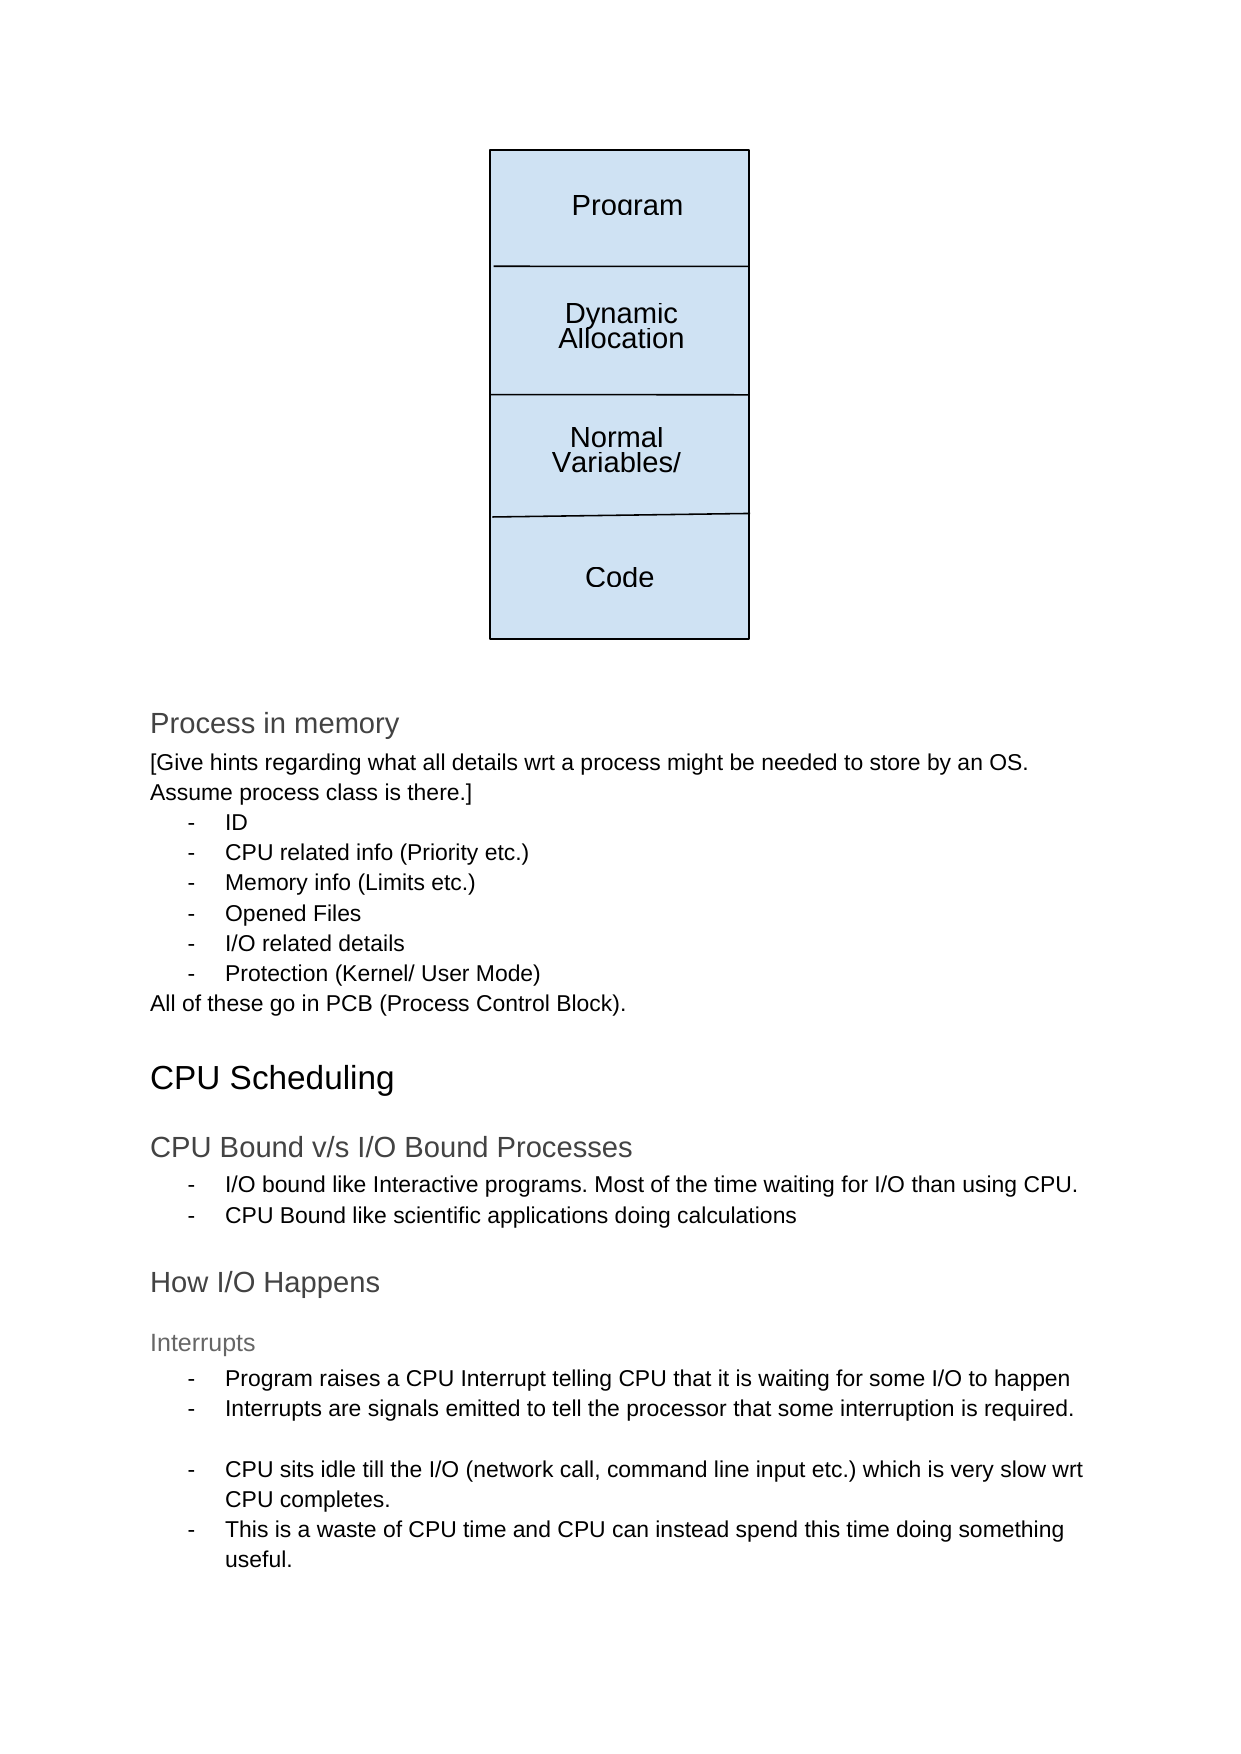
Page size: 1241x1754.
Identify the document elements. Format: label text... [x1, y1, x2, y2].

list CPU Bound like scientific applications doing calculations [187, 1202, 1090, 1228]
list CPU sits idle till the I/O (network call, command line input etc.) which is very slow wrt CPU completes. [187, 1456, 1090, 1512]
subtitle CPU Bound v/s I/O Bound Processes [150, 1129, 1090, 1163]
list Memory info (Limits etc.) [187, 869, 1090, 896]
text All of these go in PCB (Process Control Block). [150, 990, 1090, 1016]
list Opened Files [187, 899, 1090, 926]
list This is a waste of CPU time and CPU can instead spend this time doing something useful. [187, 1516, 1090, 1573]
list I/O bound like Interactive programs. Most of the time waiting for I/O than using CPU. [187, 1171, 1090, 1198]
subtitle CPU Scheduling [150, 1058, 1090, 1096]
list Interrupts are signals emitted to tell the processor that some interruption is required. [187, 1395, 1090, 1422]
list ID [187, 809, 1090, 835]
list Protection (Kernel/ User Mode) [187, 960, 1090, 986]
text [Give hints regarding what all details wrt a process might be needed to store by an OS. Assume process class is there.] [150, 748, 1090, 805]
subtitle How I/O Happens [150, 1265, 1090, 1299]
subtitle Interrupts [150, 1328, 1090, 1357]
list CPU related info (Priority etc.) [187, 839, 1090, 865]
list I/O related details [187, 930, 1090, 956]
subtitle Process in memory [150, 707, 1090, 740]
list Program raises a CPU Interrupt telling CPU that it is waiting for some I/O to happen [187, 1365, 1090, 1391]
